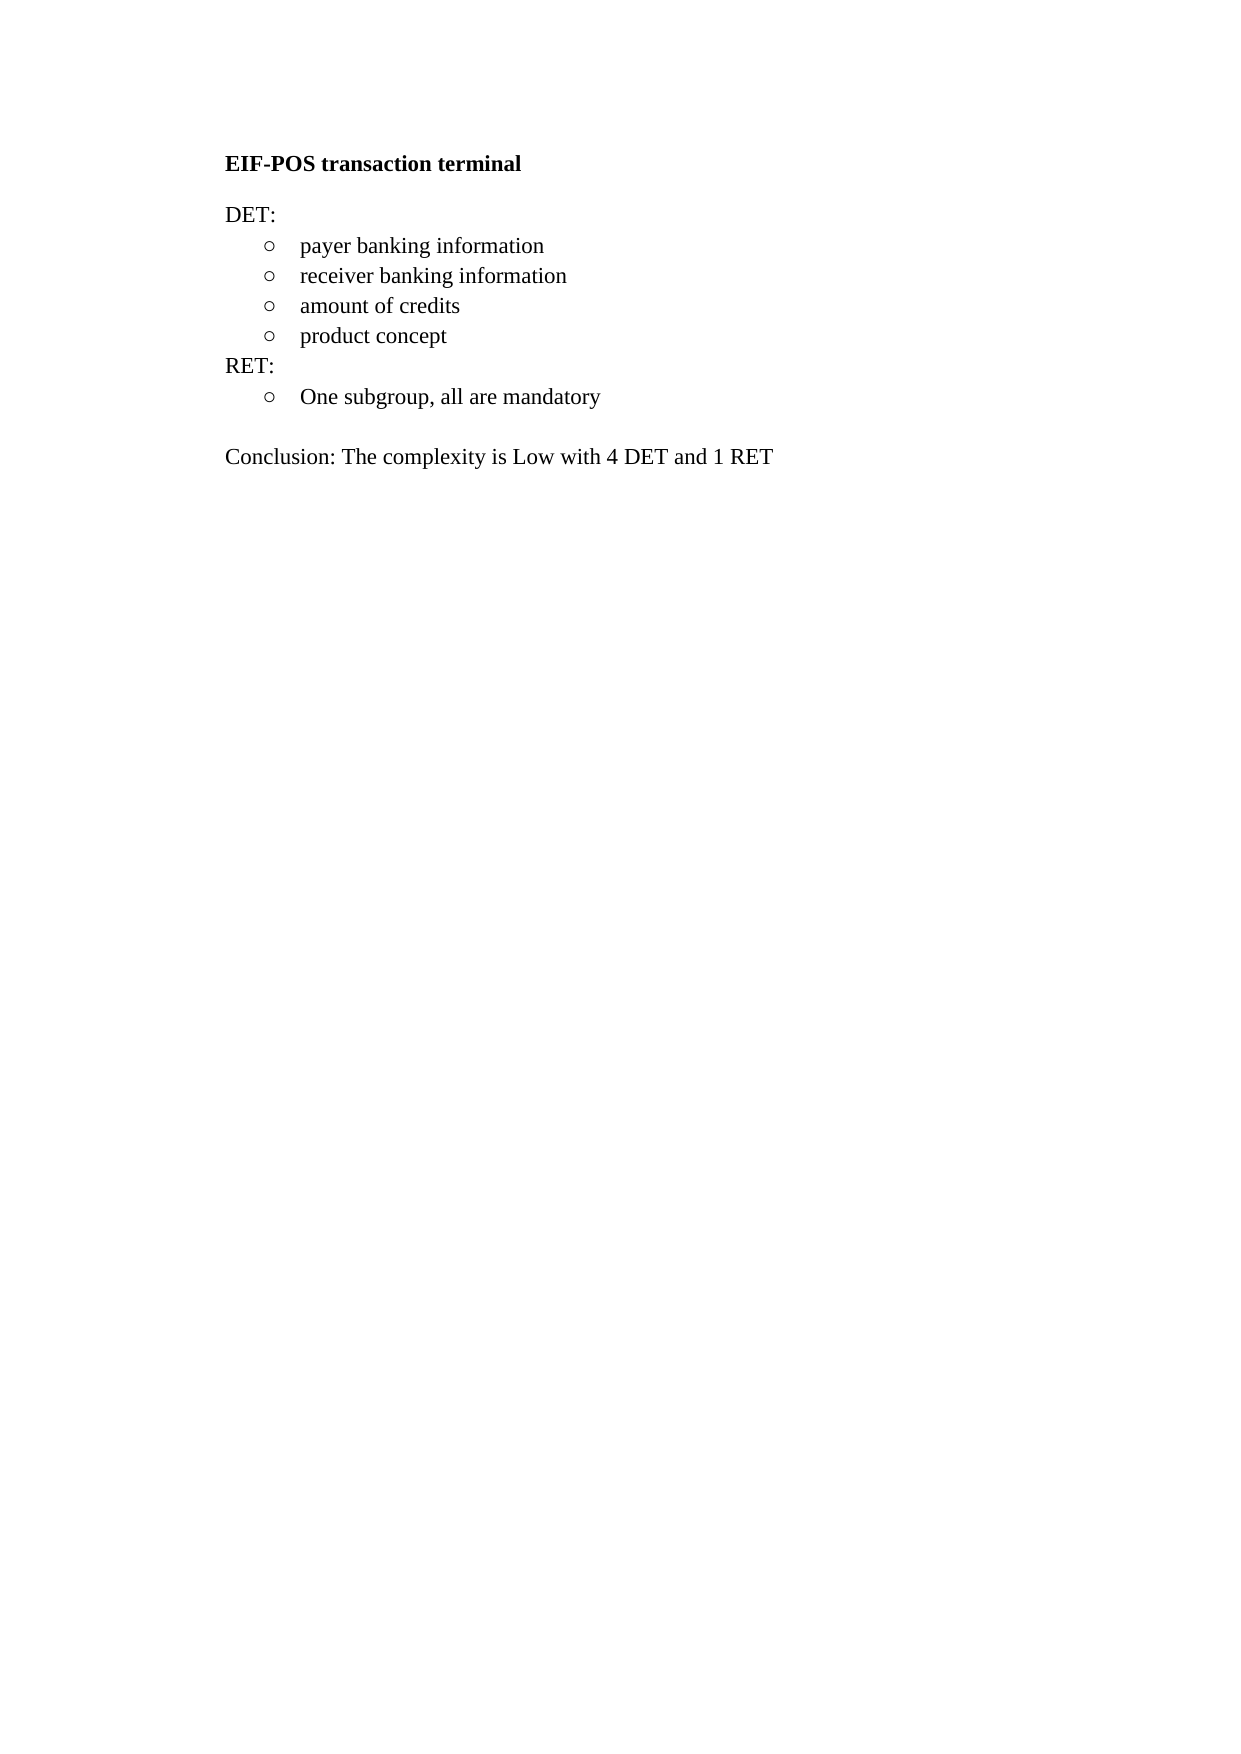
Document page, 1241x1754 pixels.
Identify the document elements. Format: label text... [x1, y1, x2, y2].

text Conclusion: The complexity is Low with 4 DET and 1 RET [225, 443, 1090, 469]
list receiver banking information [262, 262, 1090, 288]
list product concept [262, 322, 1090, 349]
list One subgroup, all are mandatory [262, 383, 1090, 409]
text RET: [150, 352, 1090, 379]
list payer banking information [262, 232, 1090, 258]
text EIF-POS transaction terminal [225, 150, 1090, 176]
text DET: [150, 201, 1090, 228]
list amount of credits [262, 292, 1090, 318]
